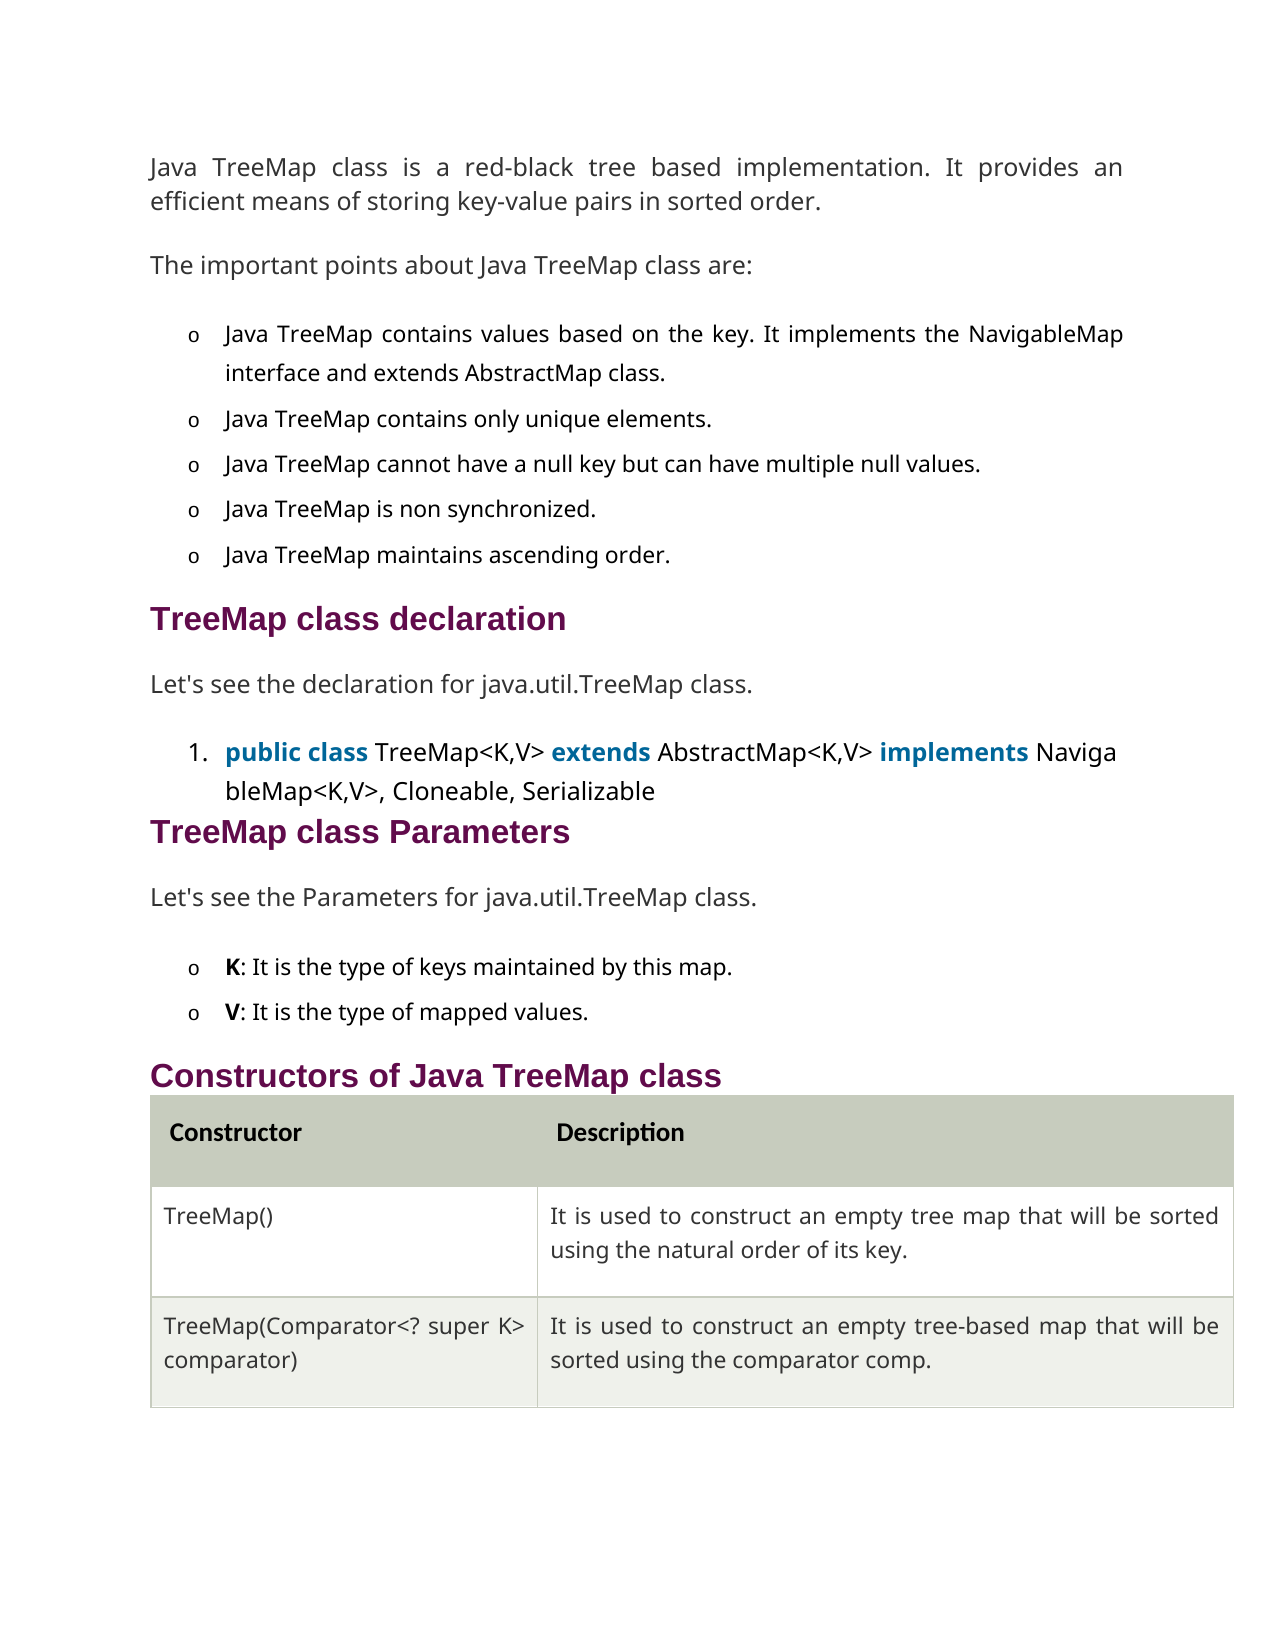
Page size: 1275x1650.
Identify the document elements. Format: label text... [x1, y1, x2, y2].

list K: It is the type of keys maintained by this map. [187, 943, 1125, 982]
text Let's see the declaration for java.util.TreeMap class. [150, 667, 1125, 701]
table_header Description [538, 1097, 1233, 1186]
list Java TreeMap contains only unique elements. [187, 395, 1125, 434]
list Java TreeMap is non synchronized. [187, 486, 1125, 524]
list Java TreeMap contains values based on the key. It implements the NavigableMap interface and extends AbstractMap class. [187, 311, 1125, 389]
list Java TreeMap maintains ascending order. [187, 531, 1125, 570]
list V: It is the type of mapped values. [187, 988, 1125, 1027]
table_cell TreeMap(Comparator<? super K> comparator) [152, 1298, 537, 1406]
table_cell It is used to construct an empty tree map that will be sorted using the natural order of its key. [538, 1187, 1233, 1296]
table_cell TreeMap() [152, 1187, 537, 1296]
list Java TreeMap cannot have a null key but can have multiple null values. [187, 440, 1125, 479]
subtitle TreeMap class declaration [150, 599, 1125, 637]
text Java TreeMap class is a red-black tree based implementation. It provides an efficient means of storing key-value pairs in sorted order. [150, 150, 1125, 218]
table_cell It is used to construct an empty tree-based map that will be sorted using the comparator comp. [538, 1298, 1233, 1406]
list public class TreeMap<K,V> extends AbstractMap<K,V> implements NavigableMap<K,V>, Cloneable, Serializable [187, 730, 1125, 808]
text Let's see the Parameters for java.util.TreeMap class. [150, 880, 1125, 914]
subtitle TreeMap class Parameters [150, 812, 1125, 851]
subtitle Constructors of Java TreeMap class [150, 1057, 1125, 1095]
table_header Constructor [152, 1097, 538, 1186]
text The important points about Java TreeMap class are: [150, 247, 1125, 281]
